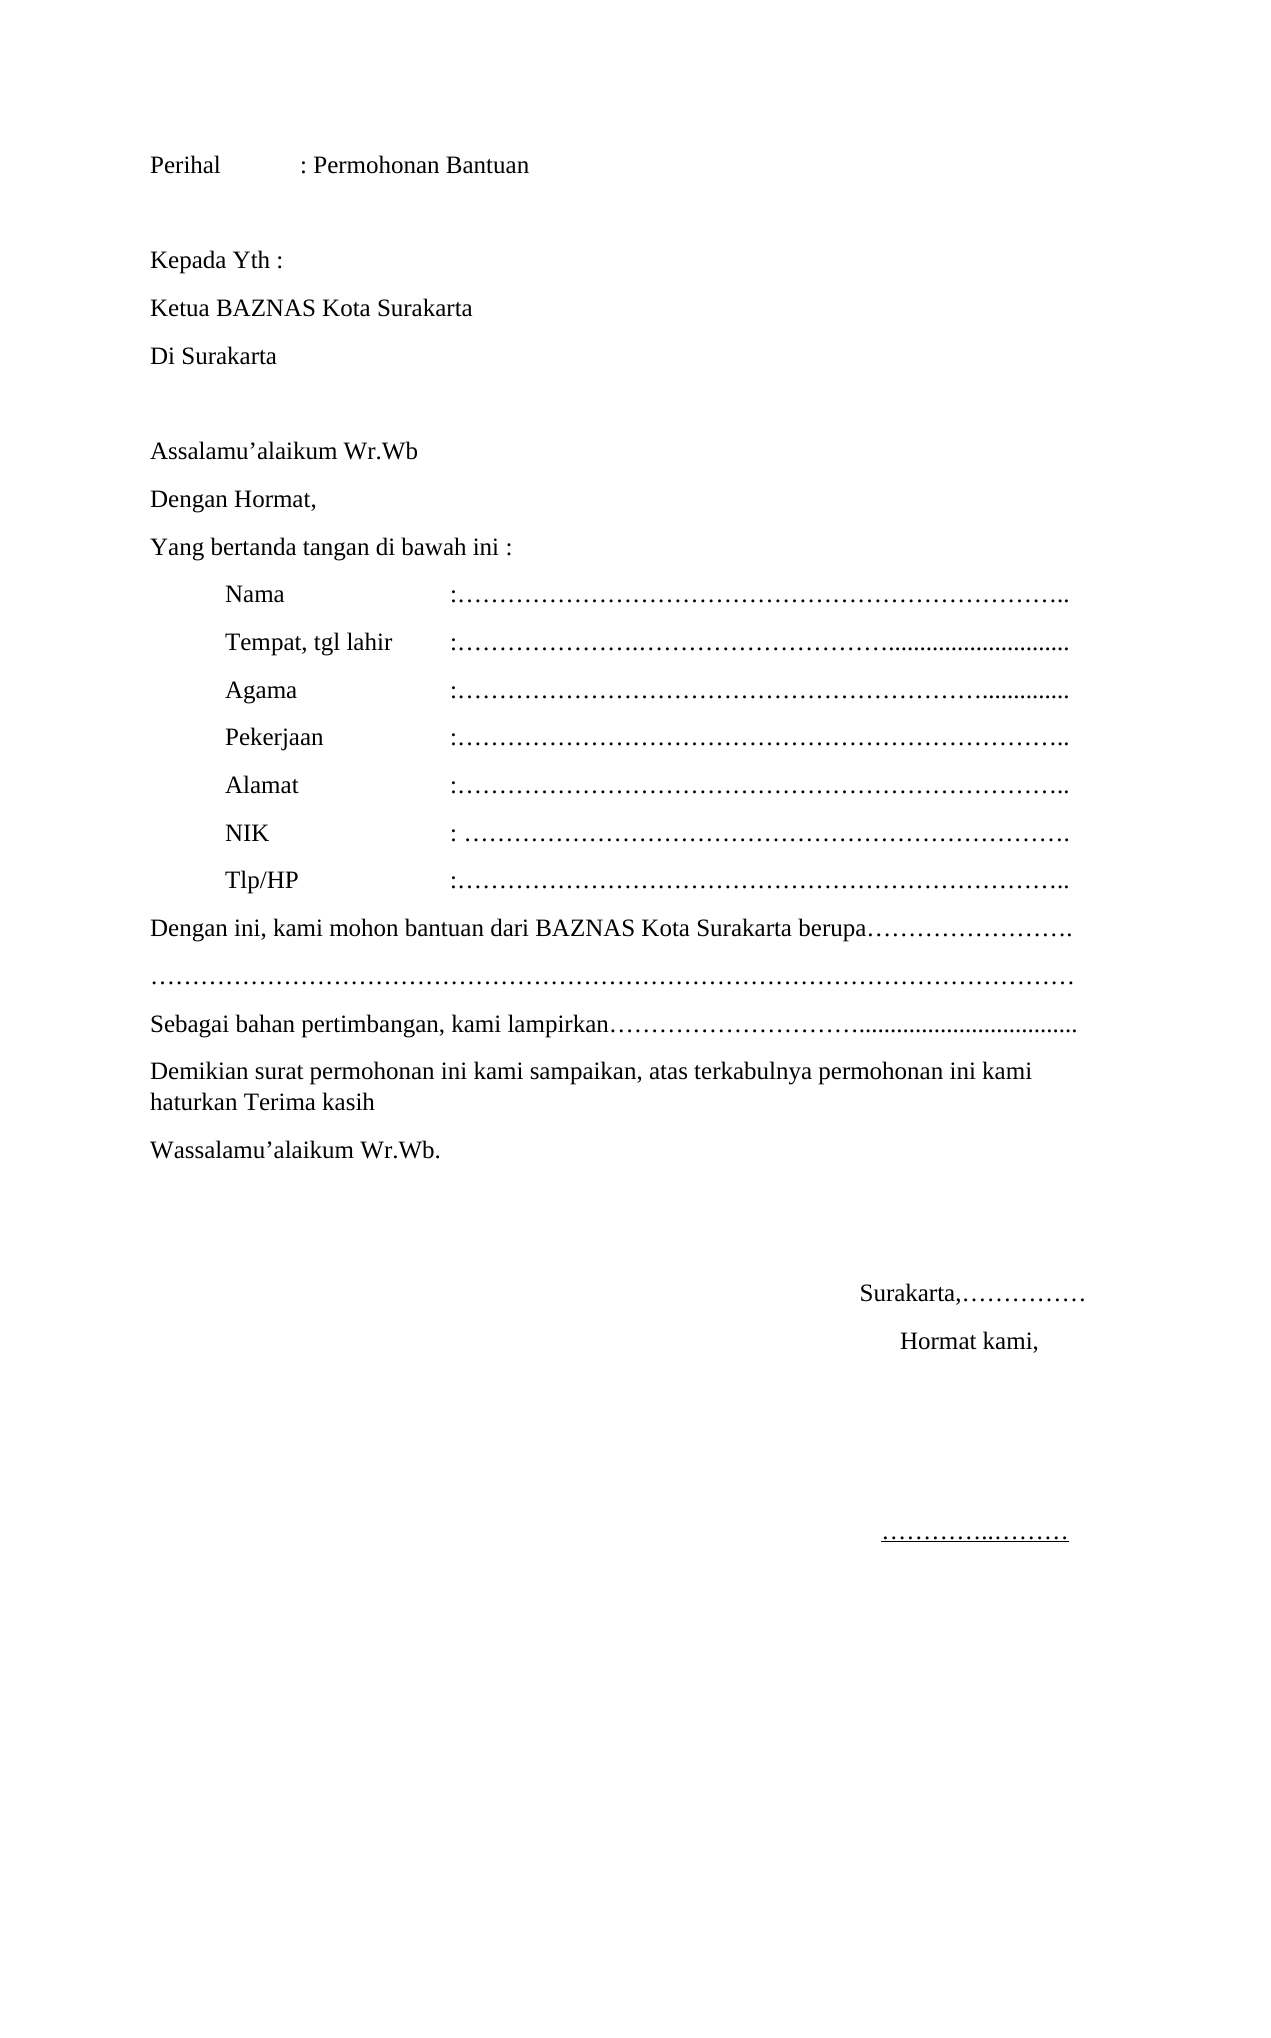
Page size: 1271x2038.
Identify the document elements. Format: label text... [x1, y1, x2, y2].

text Surakarta,…………… [825, 1278, 1121, 1307]
text Alamat :……………………………………………………………….. [150, 770, 1121, 799]
text Dengan ini, kami mohon bantuan dari BAZNAS Kota Surakarta berupa……………………. [150, 913, 1121, 942]
text NIK : ………………………………………………………………. [150, 818, 1121, 847]
text Ketua BAZNAS Kota Surakarta [150, 293, 1121, 322]
text ………………………………………………………………………………………………… [150, 961, 1121, 990]
text Kepada Yth : [150, 245, 1121, 274]
text Tempat, tgl lahir :………………….…………………………............................. [150, 627, 1121, 656]
text Nama :……………………………………………………………….. [150, 579, 1121, 608]
text Di Surakarta [150, 341, 1121, 369]
text Hormat kami, [825, 1326, 1121, 1355]
text Yang bertanda tangan di bawah ini : [150, 532, 1121, 560]
text Tlp/HP :……………………………………………………………….. [150, 866, 1121, 894]
text Demikian surat permohonan ini kami sampaikan, atas terkabulnya permohonan ini kami haturkan Terima kasih [150, 1056, 1121, 1116]
text Wassalamu’alaikum Wr.Wb. [150, 1135, 1121, 1164]
text …………..……… [825, 1516, 1121, 1545]
text Perihal : Permohonan Bantuan [150, 150, 1121, 179]
text Dengan Hormat, [150, 484, 1121, 513]
text Assalamu’alaikum Wr.Wb [150, 436, 1121, 465]
text Pekerjaan :……………………………………………………………….. [150, 722, 1121, 751]
text Sebagai bahan pertimbangan, kami lampirkan…………………………................................... [150, 1009, 1121, 1037]
text Agama :……………………………………………………….............. [150, 675, 1121, 703]
